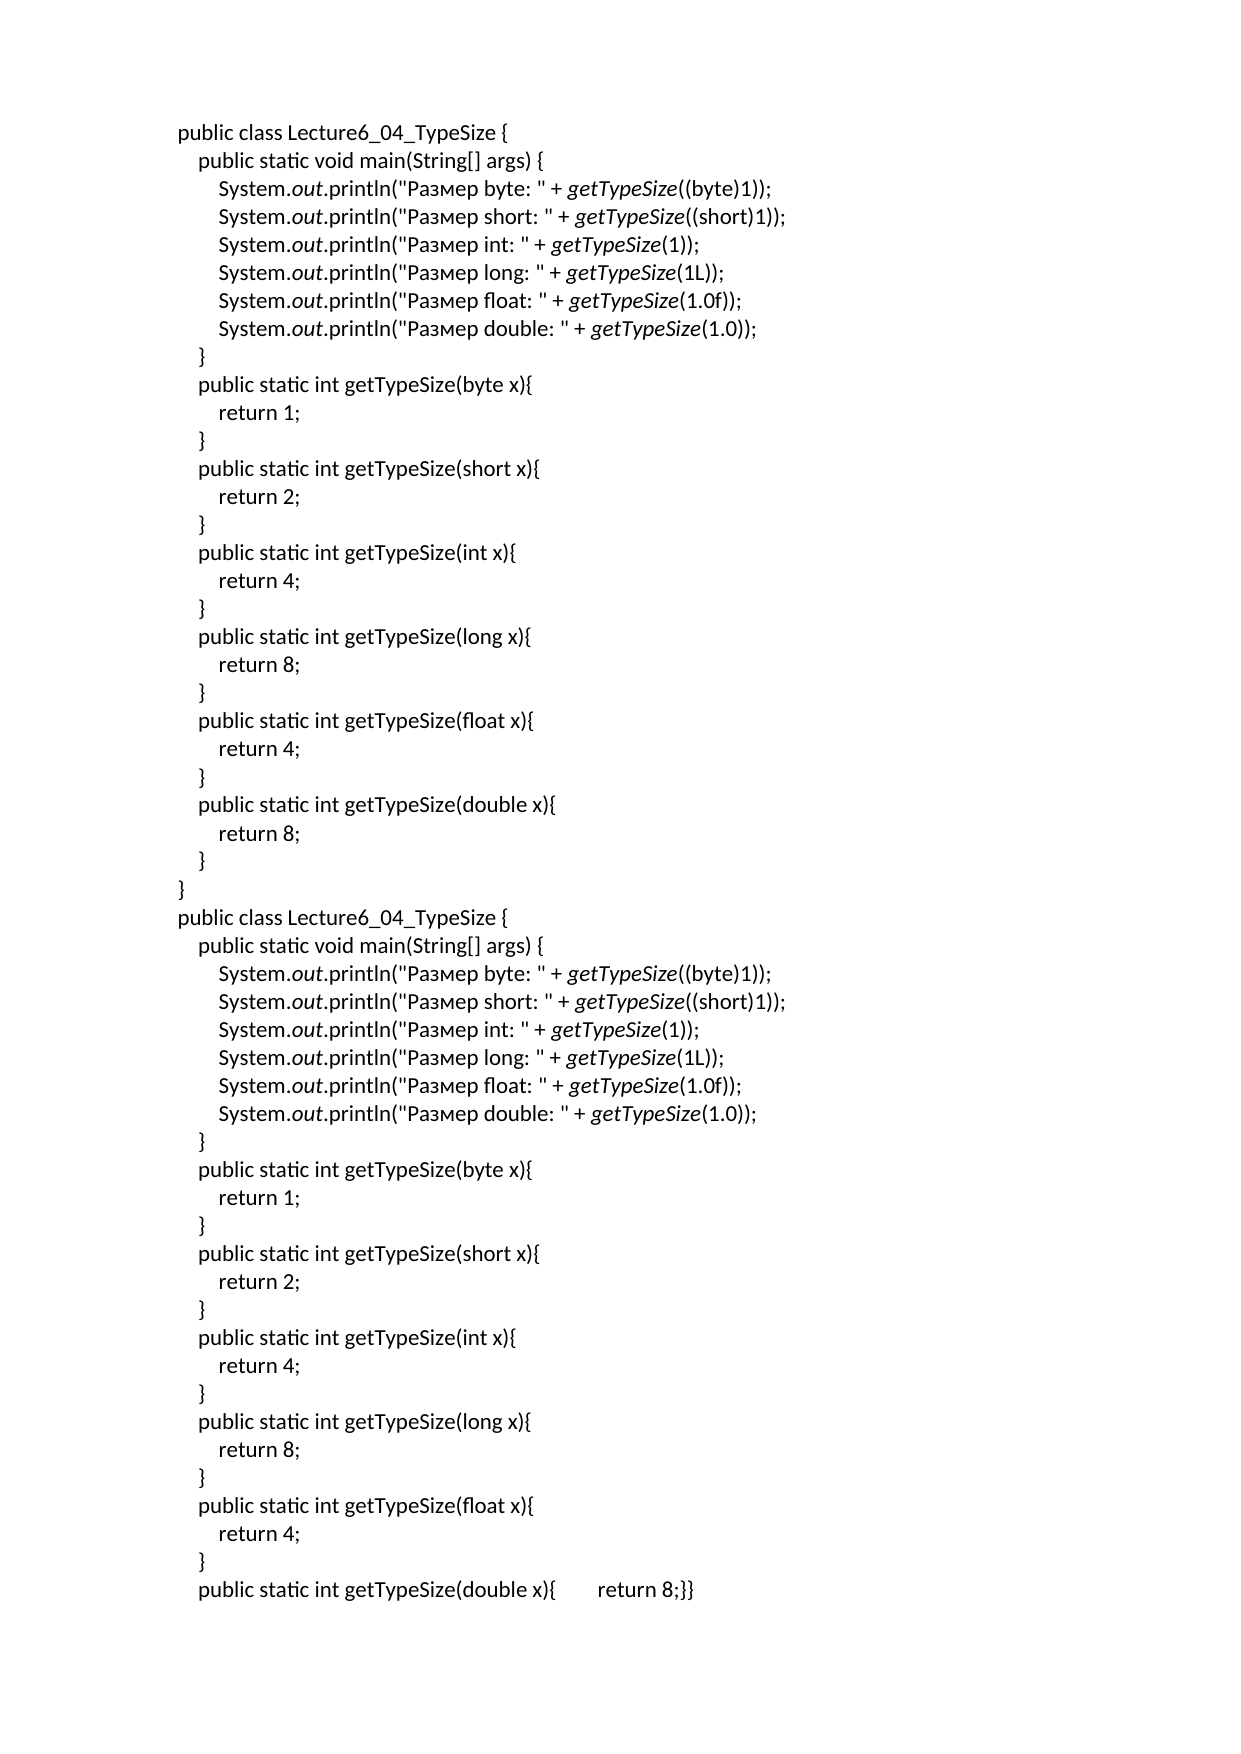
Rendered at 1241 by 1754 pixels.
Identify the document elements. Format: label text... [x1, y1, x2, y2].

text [177, 118, 1152, 903]
